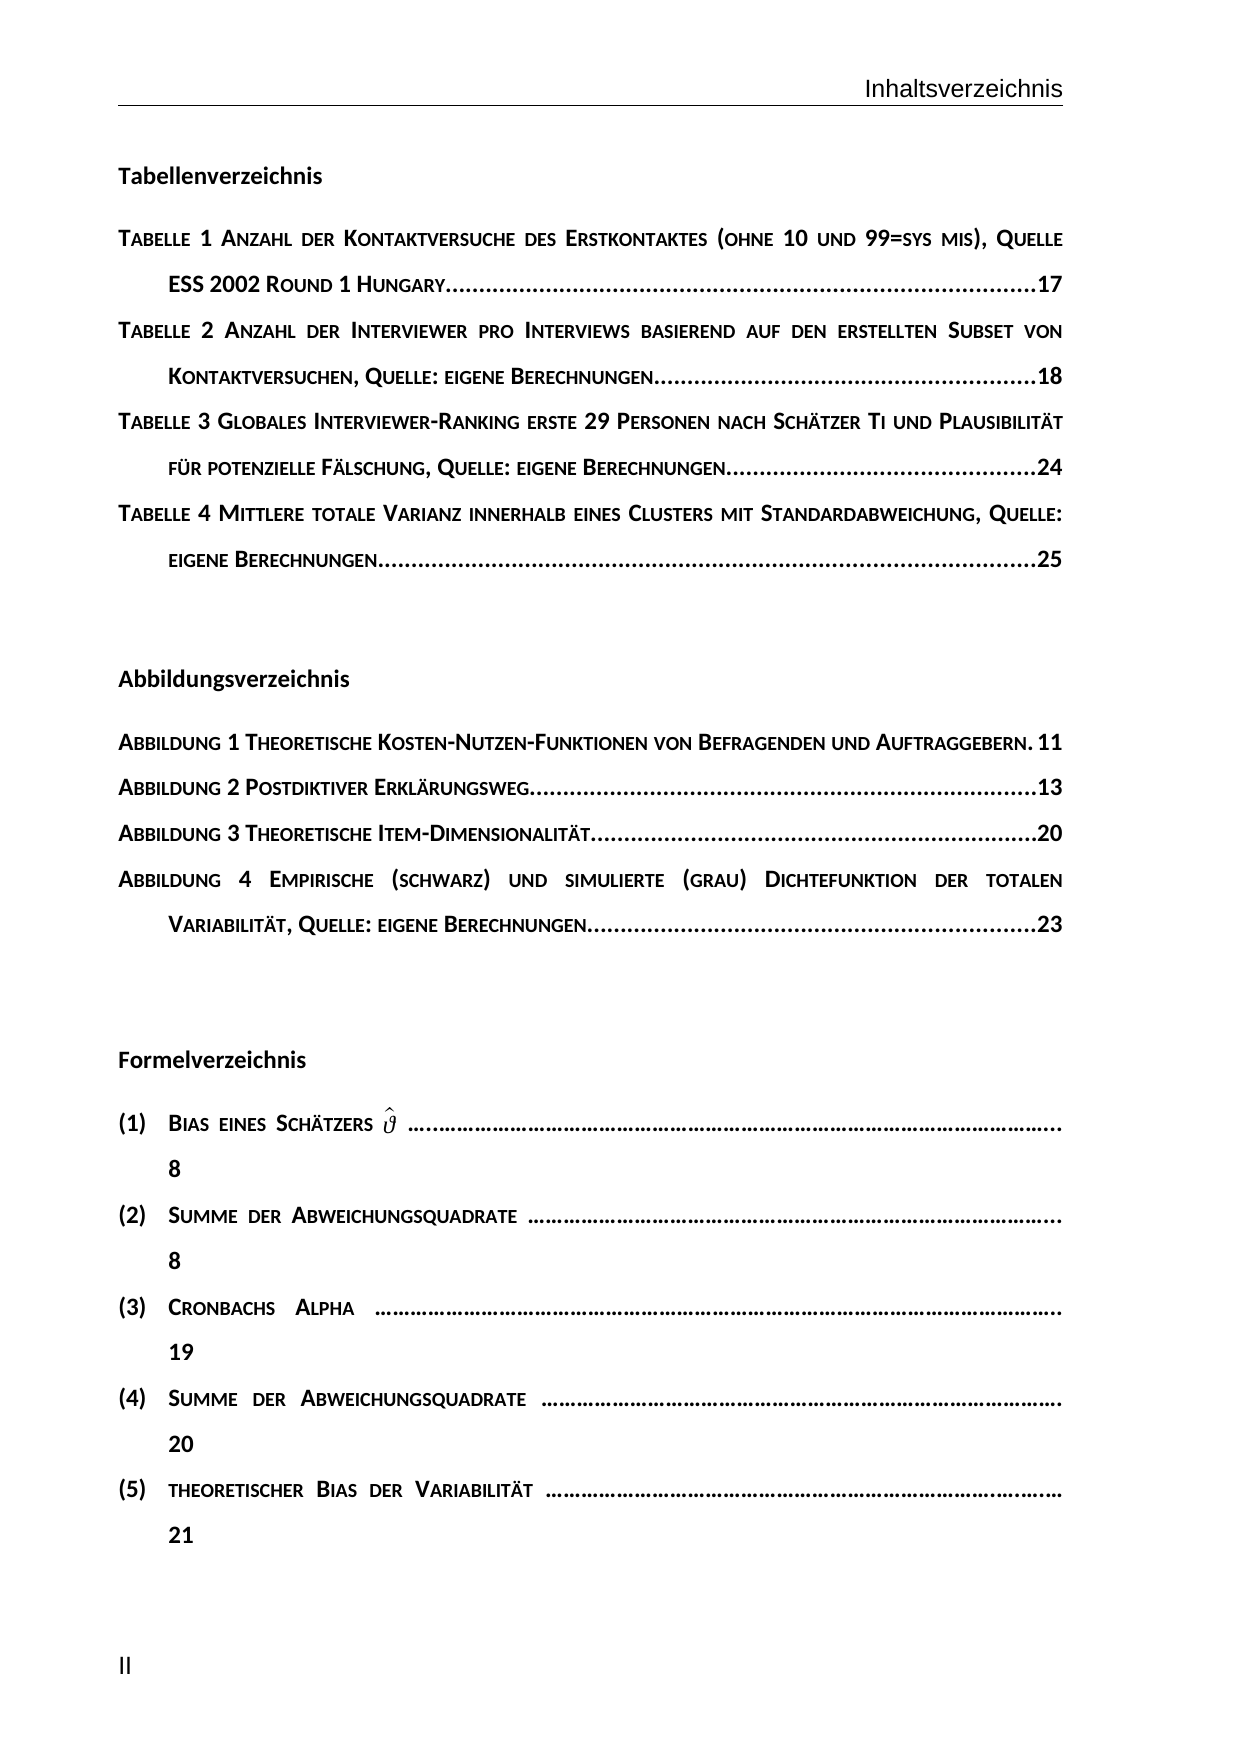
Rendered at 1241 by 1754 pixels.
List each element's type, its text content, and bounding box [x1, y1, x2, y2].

text (5) theoretischer Bias der Variabilität ………………………………………………………………….….….… 21 [118, 1473, 1063, 1550]
text (2) Summe der Abweichungsquadrate ……………………………………………………………………………... 8 [118, 1199, 1063, 1275]
text Abbildungsverzeichnis [118, 663, 1063, 694]
text (4) Summe der Abweichungsquadrate ……………………………………………………………………………. 20 [118, 1382, 1063, 1458]
text Abbildung 1 Theoretische Kosten-Nutzen-Funktionen von Befragenden und Auftraggebern 11 [118, 726, 1063, 756]
text Formelverzeichnis [118, 1044, 1063, 1075]
text Abbildung 4 Empirische (schwarz) und simulierte (grau) Dichtefunktion der totalen Variabilität, Quelle: eigene Berechnungen 23 [118, 863, 1063, 939]
text (3) Cronbachs Alpha …………………………………………………………………………………………………….. 19 [118, 1291, 1063, 1367]
text Abbildung 3 Theoretische Item-Dimensionalität 20 [118, 817, 1063, 848]
text Tabelle 1 Anzahl der Kontaktversuche des Erstkontaktes (ohne 10 und 99=sys mis), Quelle ESS 2002 Round 1 Hungary 17 [118, 223, 1063, 299]
text Tabellenverzeichnis [118, 160, 1063, 191]
text Abbildung 2 Postdiktiver Erklärungsweg 13 [118, 771, 1063, 802]
text Tabelle 4 Mittlere totale Varianz innerhalb eines Clusters mit Standardabweichung, Quelle: eigene Berechnungen 25 [118, 497, 1063, 573]
text (1) Bias eines Schätzers …..…………………………………………………………………………………………... 8 [118, 1107, 1063, 1184]
text Tabelle 2 Anzahl der Interviewer pro Interviews basierend auf den erstellten Subset von Kontaktversuchen, Quelle: eigene Berechnungen 18 [118, 314, 1063, 390]
text Tabelle 3 Globales Interviewer-Ranking erste 29 Personen nach Schätzer Ti und Plausibilität für potenzielle Fälschung, Quelle: eigene Berechnungen 24 [118, 406, 1063, 482]
